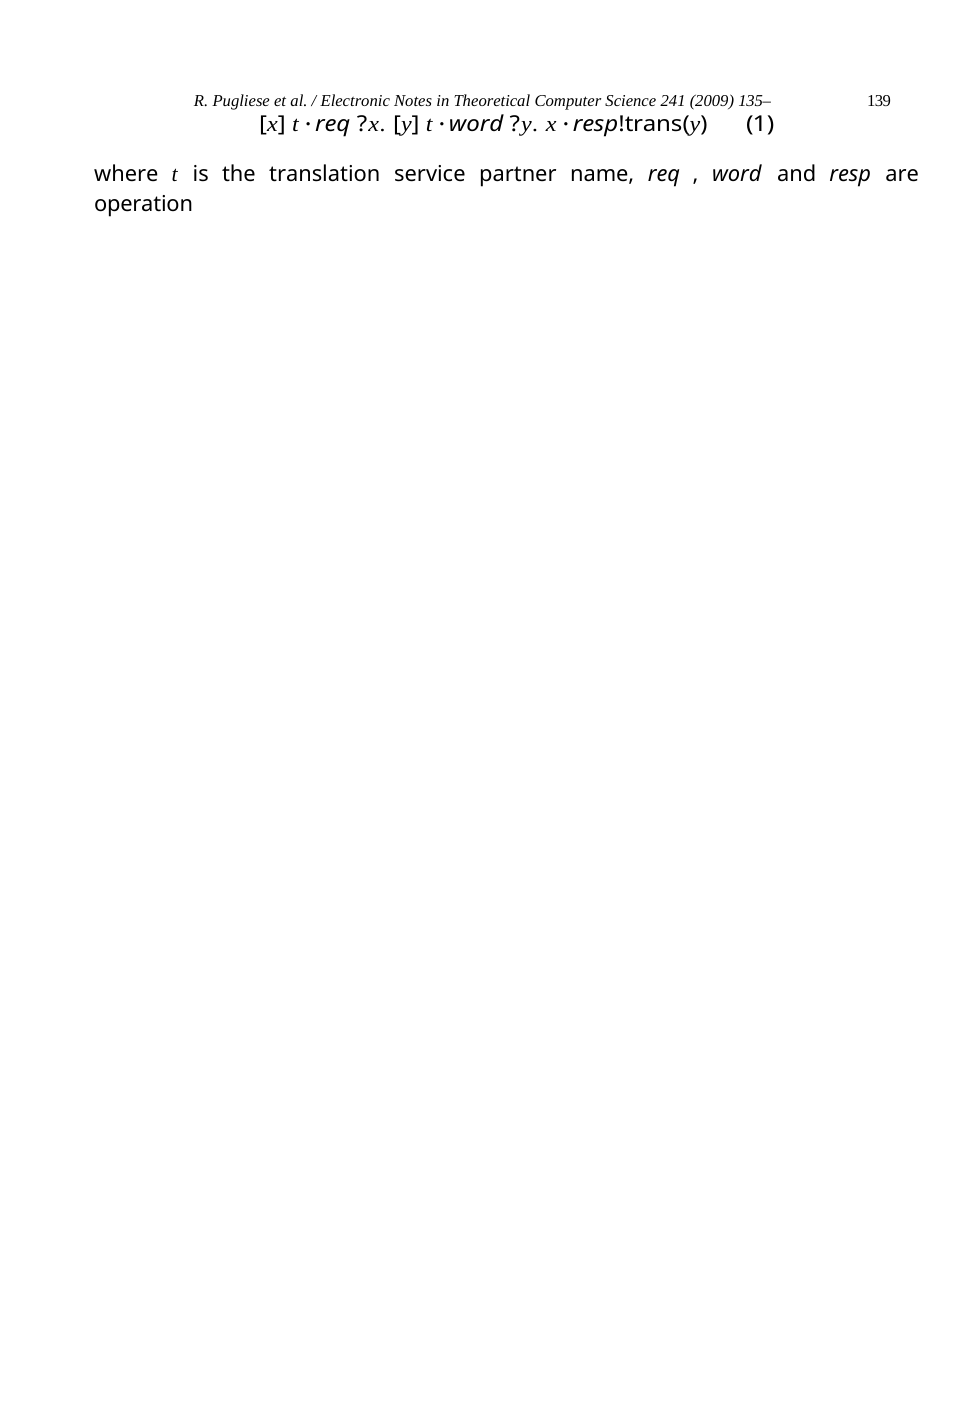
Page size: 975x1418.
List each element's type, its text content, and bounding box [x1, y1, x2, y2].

text [x] t • req ?x. [y] t • word ?y. x • resp!trans(y) (1) [259, 108, 919, 138]
text where t is the translation service partner name, req , word and resp are operation [94, 158, 919, 217]
